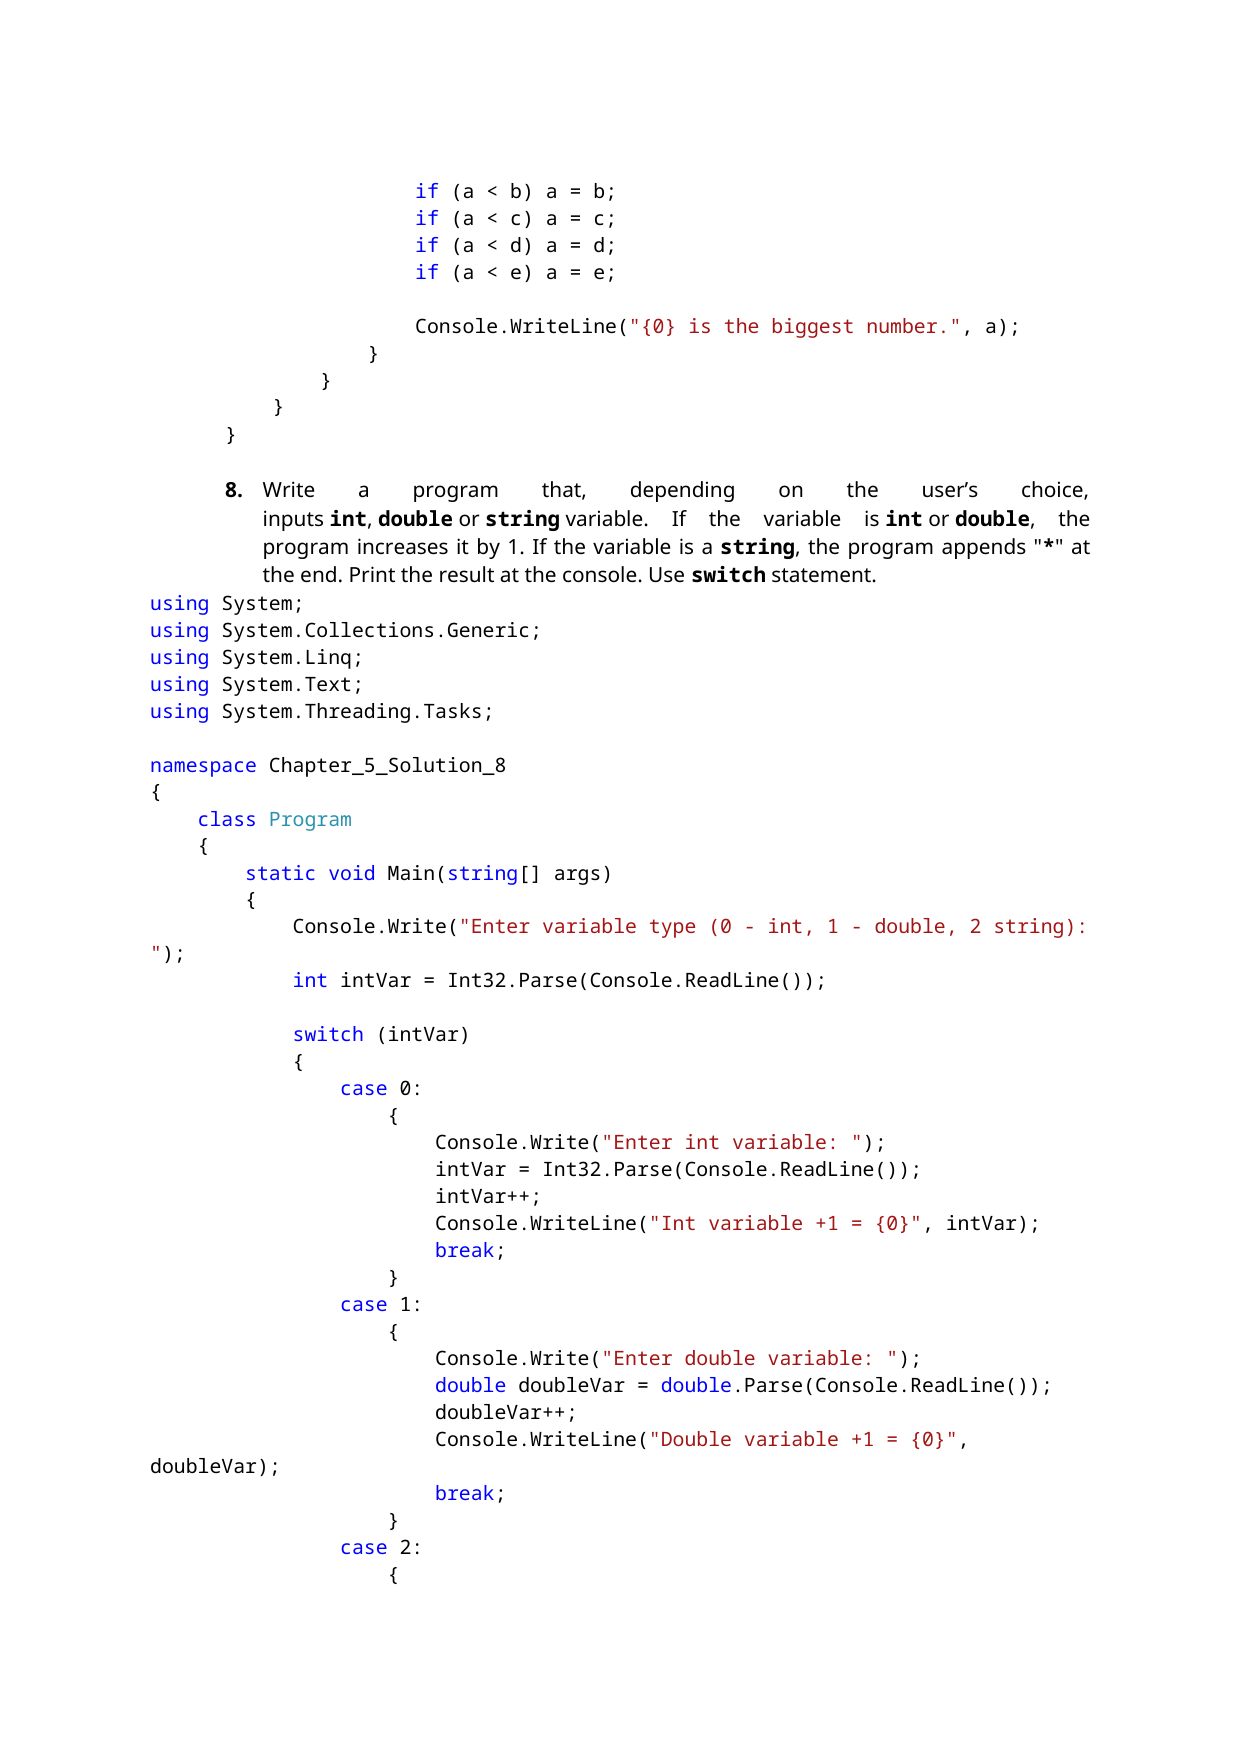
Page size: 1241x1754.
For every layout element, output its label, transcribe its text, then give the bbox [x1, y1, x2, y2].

text intVar++; [150, 1182, 1090, 1209]
text if (a < c) a = c; [225, 204, 1090, 231]
text case 1: [150, 1290, 1090, 1317]
text { [150, 1102, 1090, 1128]
list Write a program that, depending on the user’s choice, inputs int, double or string variable. If the variable is int or double, the program increases it by 1. If the variable is a string, the program appends "*" at the end. Print the result at the console. Use switch statement. [225, 475, 1090, 589]
text case 2: [150, 1533, 1090, 1560]
text Console.Write("Enter double variable: "); [150, 1344, 1090, 1371]
text if (a < b) a = b; [225, 177, 1090, 204]
text Console.Write("Enter int variable: "); [150, 1128, 1090, 1156]
text } [225, 339, 1090, 366]
text int intVar = Int32.Parse(Console.ReadLine()); [150, 967, 1090, 994]
text { [150, 1048, 1090, 1074]
text break; [150, 1236, 1090, 1263]
text Console.WriteLine("Double variable +1 = {0}", doubleVar); [150, 1425, 1090, 1479]
text class Program [150, 805, 1090, 832]
text Console.WriteLine("{0} is the biggest number.", a); [225, 312, 1090, 339]
text Console.WriteLine("Int variable +1 = {0}", intVar); [150, 1209, 1090, 1236]
text { [150, 1317, 1090, 1344]
text } [150, 1506, 1090, 1533]
text case 0: [150, 1074, 1090, 1102]
text intVar = Int32.Parse(Console.ReadLine()); [150, 1156, 1090, 1182]
text } [225, 366, 1090, 393]
text } [150, 1263, 1090, 1290]
text if (a < d) a = d; [225, 231, 1090, 258]
text using System.Text; [150, 670, 1090, 697]
text namespace Chapter_5_Solution_8 [150, 751, 1090, 778]
text switch (intVar) [150, 1021, 1090, 1048]
text { [150, 1560, 1090, 1587]
text } [225, 393, 1090, 420]
text static void Main(string[] args) [150, 859, 1090, 886]
text { [150, 778, 1090, 805]
text using System.Collections.Generic; [150, 616, 1090, 643]
text using System.Linq; [150, 643, 1090, 670]
text doubleVar++; [150, 1398, 1090, 1425]
text { [150, 832, 1090, 859]
text } [225, 420, 1090, 447]
text Console.Write("Enter variable type (0 - int, 1 - double, 2 string): "); [150, 913, 1090, 967]
text using System; [150, 589, 1090, 616]
text { [150, 886, 1090, 913]
text break; [150, 1479, 1090, 1506]
text if (a < e) a = e; [225, 258, 1090, 285]
text double doubleVar = double.Parse(Console.ReadLine()); [150, 1371, 1090, 1398]
text using System.Threading.Tasks; [150, 697, 1090, 724]
